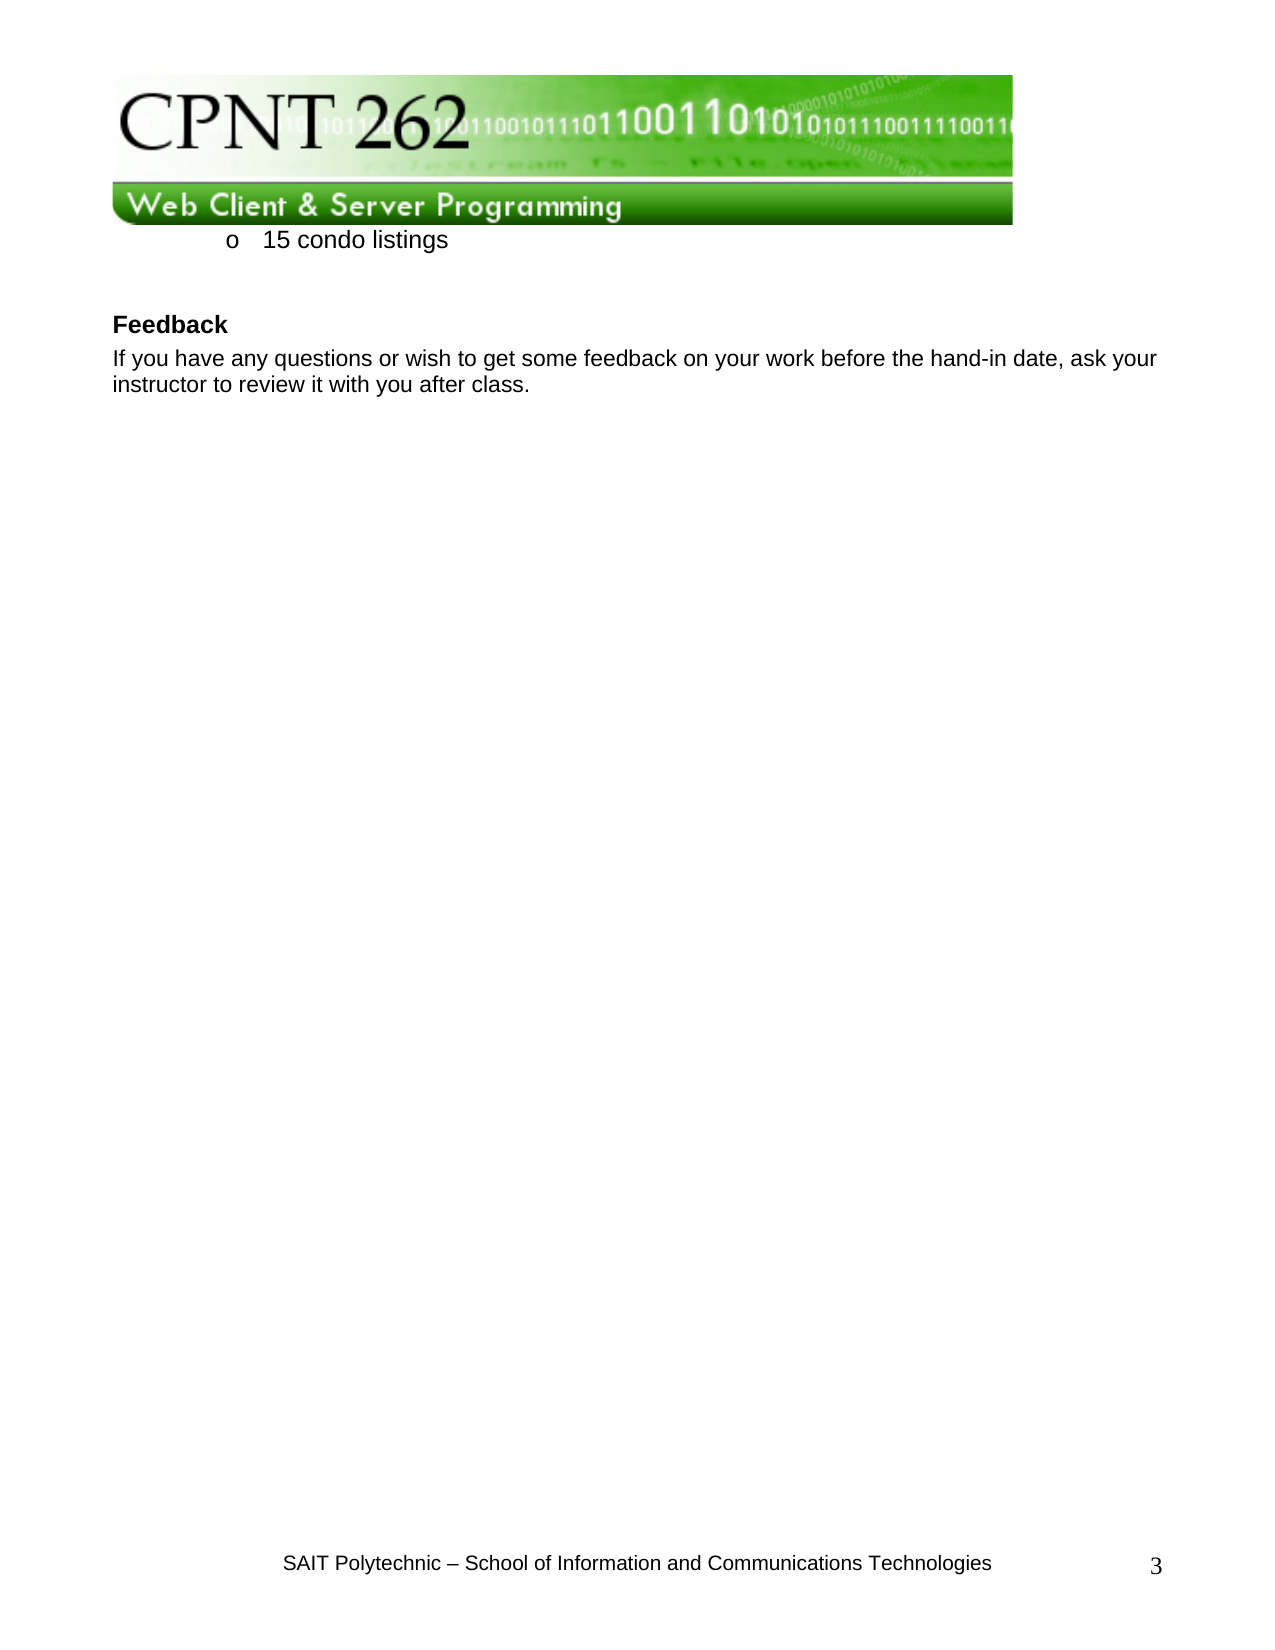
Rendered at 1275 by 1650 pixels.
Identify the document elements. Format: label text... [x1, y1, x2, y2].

subtitle Feedback [112, 310, 1162, 338]
text If you have any questions or wish to get some feedback on your work before the hand-in date, ask your instructor to review it with you after class. [112, 345, 1162, 397]
picture [112, 75, 1013, 225]
list 15 condo listings [225, 225, 1162, 256]
